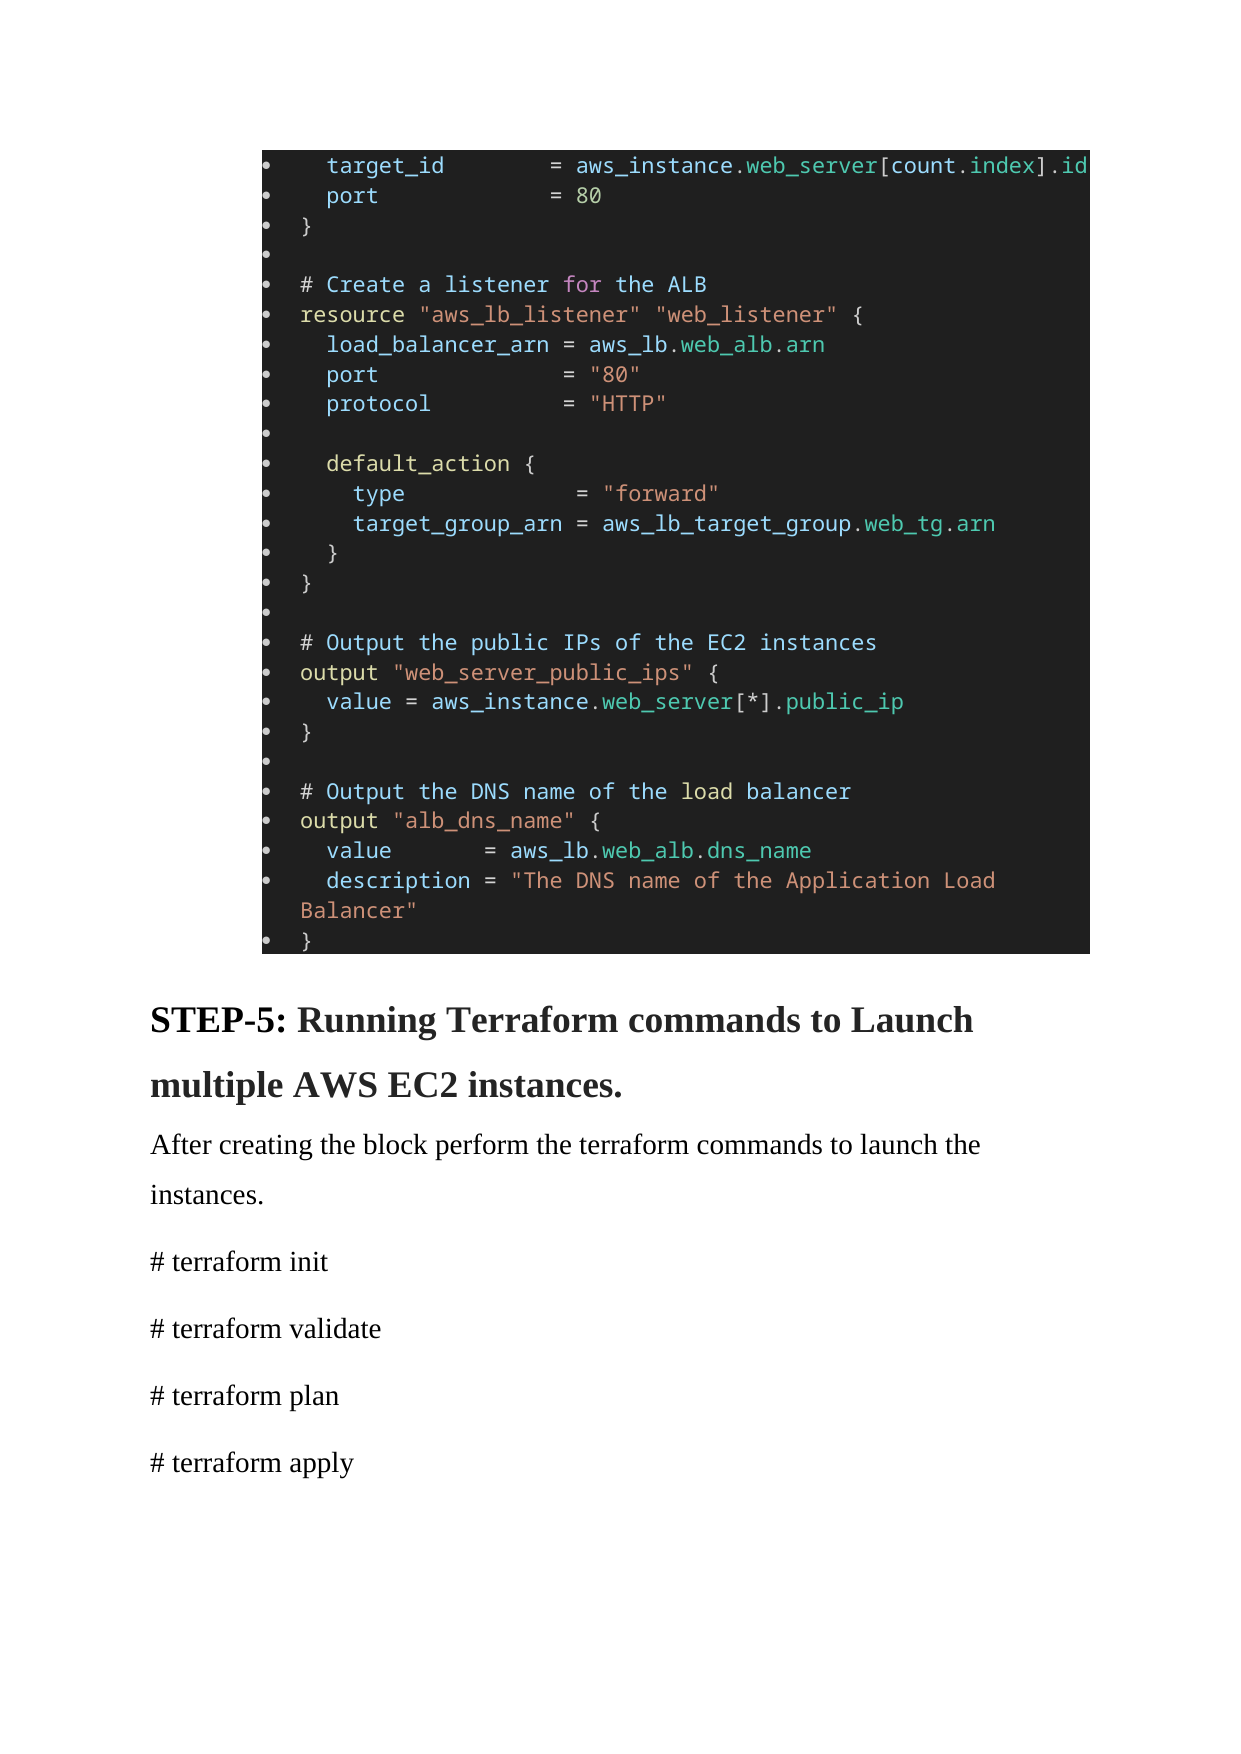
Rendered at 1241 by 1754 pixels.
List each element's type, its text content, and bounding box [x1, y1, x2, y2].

list } [262, 567, 1090, 597]
text # terraform init [150, 1244, 1090, 1278]
list resource "aws_lb_listener" "web_listener" { [262, 299, 1090, 329]
list port = 80 [262, 180, 1090, 209]
list load_balancer_arn = aws_lb.web_alb.arn [262, 329, 1090, 358]
text # terraform plan [150, 1378, 1090, 1412]
list } [262, 537, 1090, 567]
list # Create a listener for the ALB [262, 269, 1090, 299]
subtitle STEP-5: Running Terraform commands to Launch multiple AWS EC2 instances. [150, 997, 1090, 1105]
list description = "The DNS name of the Application Load Balancer" [262, 865, 1090, 924]
list default_action { [262, 448, 1090, 478]
list } [262, 209, 1090, 239]
text # terraform validate [150, 1311, 1090, 1344]
list value = aws_lb.web_alb.dns_name [262, 835, 1090, 865]
list port = "80" [262, 358, 1090, 388]
list } [262, 716, 1090, 746]
list } [262, 924, 1090, 954]
list # Output the DNS name of the load balancer [262, 776, 1090, 805]
list # Output the public IPs of the EC2 instances [262, 627, 1090, 656]
list target_id = aws_instance.web_server[count.index].id [262, 150, 1090, 180]
list output "alb_dns_name" { [262, 805, 1090, 835]
list target_group_arn = aws_lb_target_group.web_tg.arn [262, 507, 1090, 537]
text # terraform apply [150, 1445, 1090, 1478]
text After creating the block perform the terraform commands to launch the instances. [150, 1127, 1090, 1211]
list type = "forward" [262, 478, 1090, 507]
list value = aws_instance.web_server[*].public_ip [262, 686, 1090, 716]
list protocol = "HTTP" [262, 388, 1090, 418]
list output "web_server_public_ips" { [262, 656, 1090, 686]
